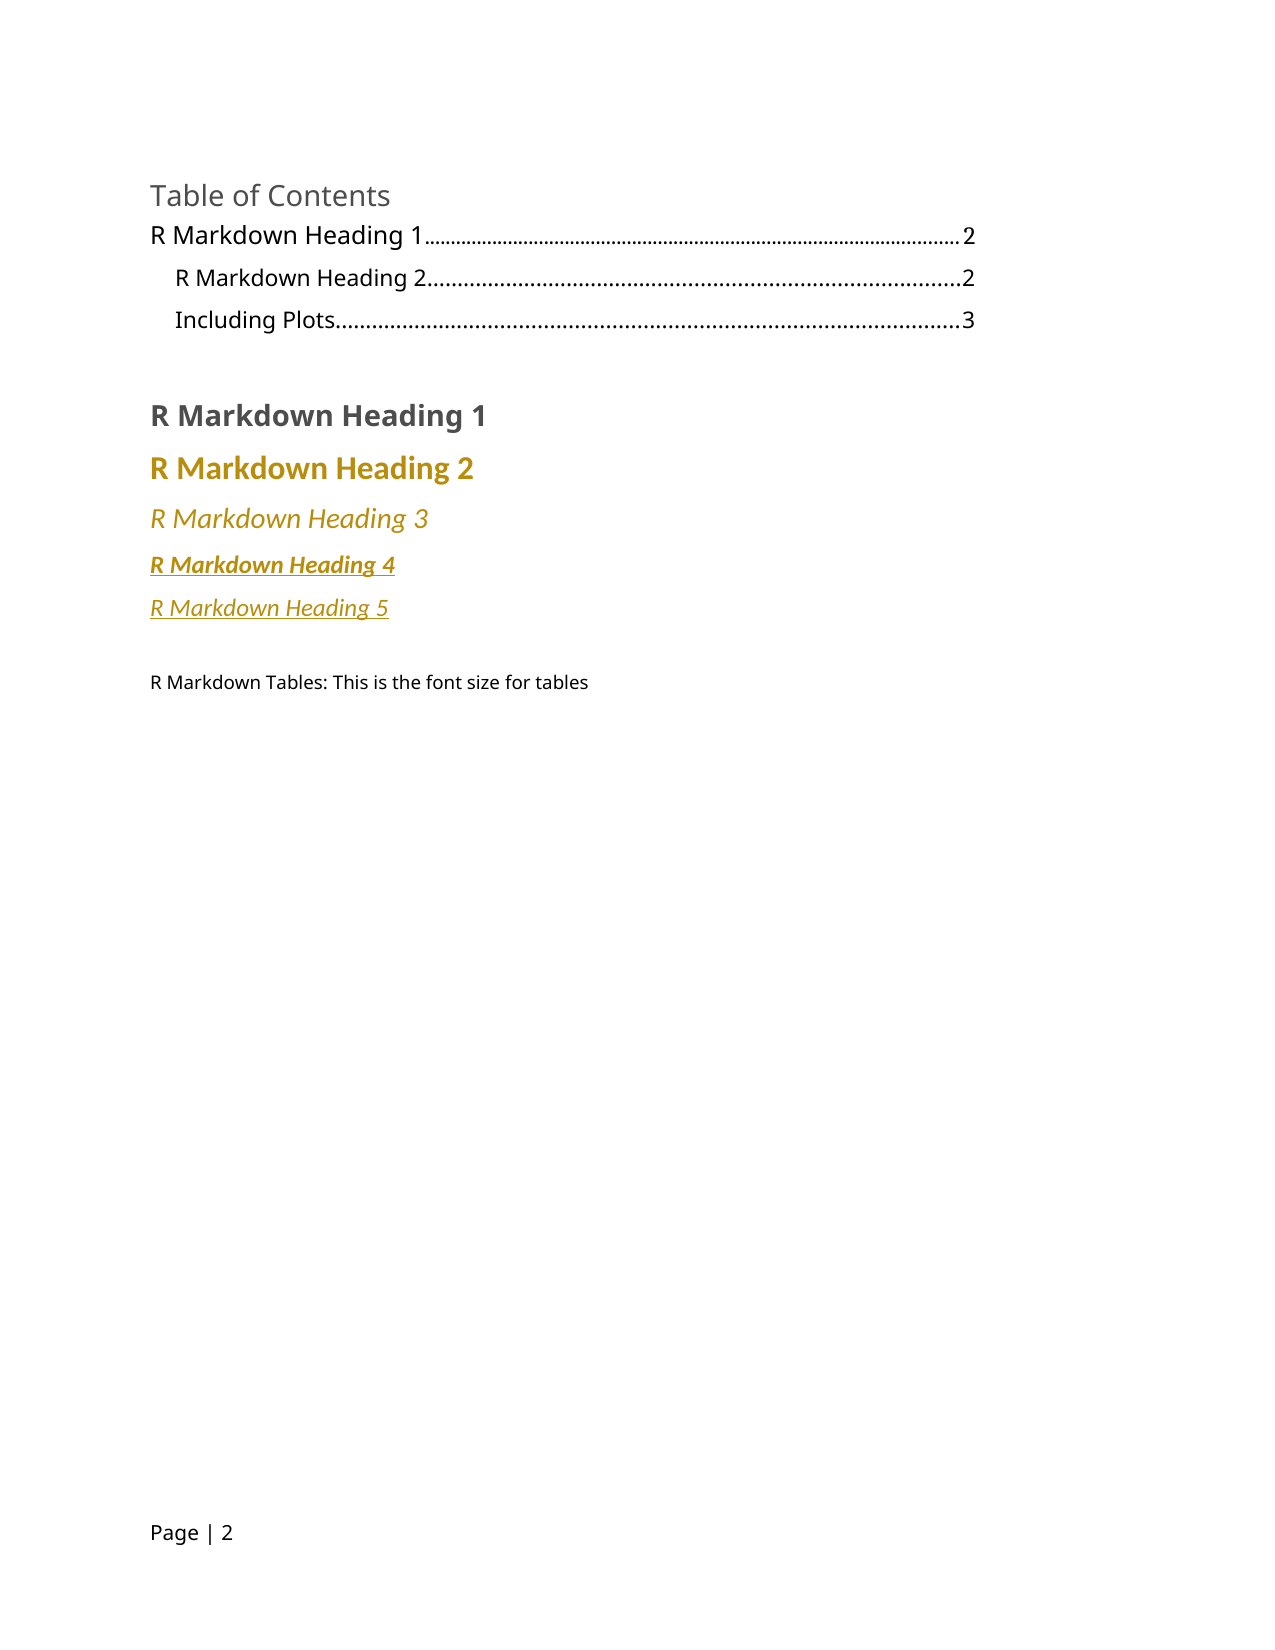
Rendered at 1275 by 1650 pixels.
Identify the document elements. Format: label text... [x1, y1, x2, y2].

subtitle R Markdown Heading 2 [150, 447, 975, 488]
subtitle R Markdown Heading 1 [150, 395, 975, 435]
subtitle R Markdown Heading 4 [150, 549, 975, 579]
subtitle R Markdown Heading 3 [150, 501, 975, 536]
subtitle R Markdown Heading 5 [150, 592, 975, 622]
text R Markdown Tables: This is the font size for tables [150, 669, 975, 695]
